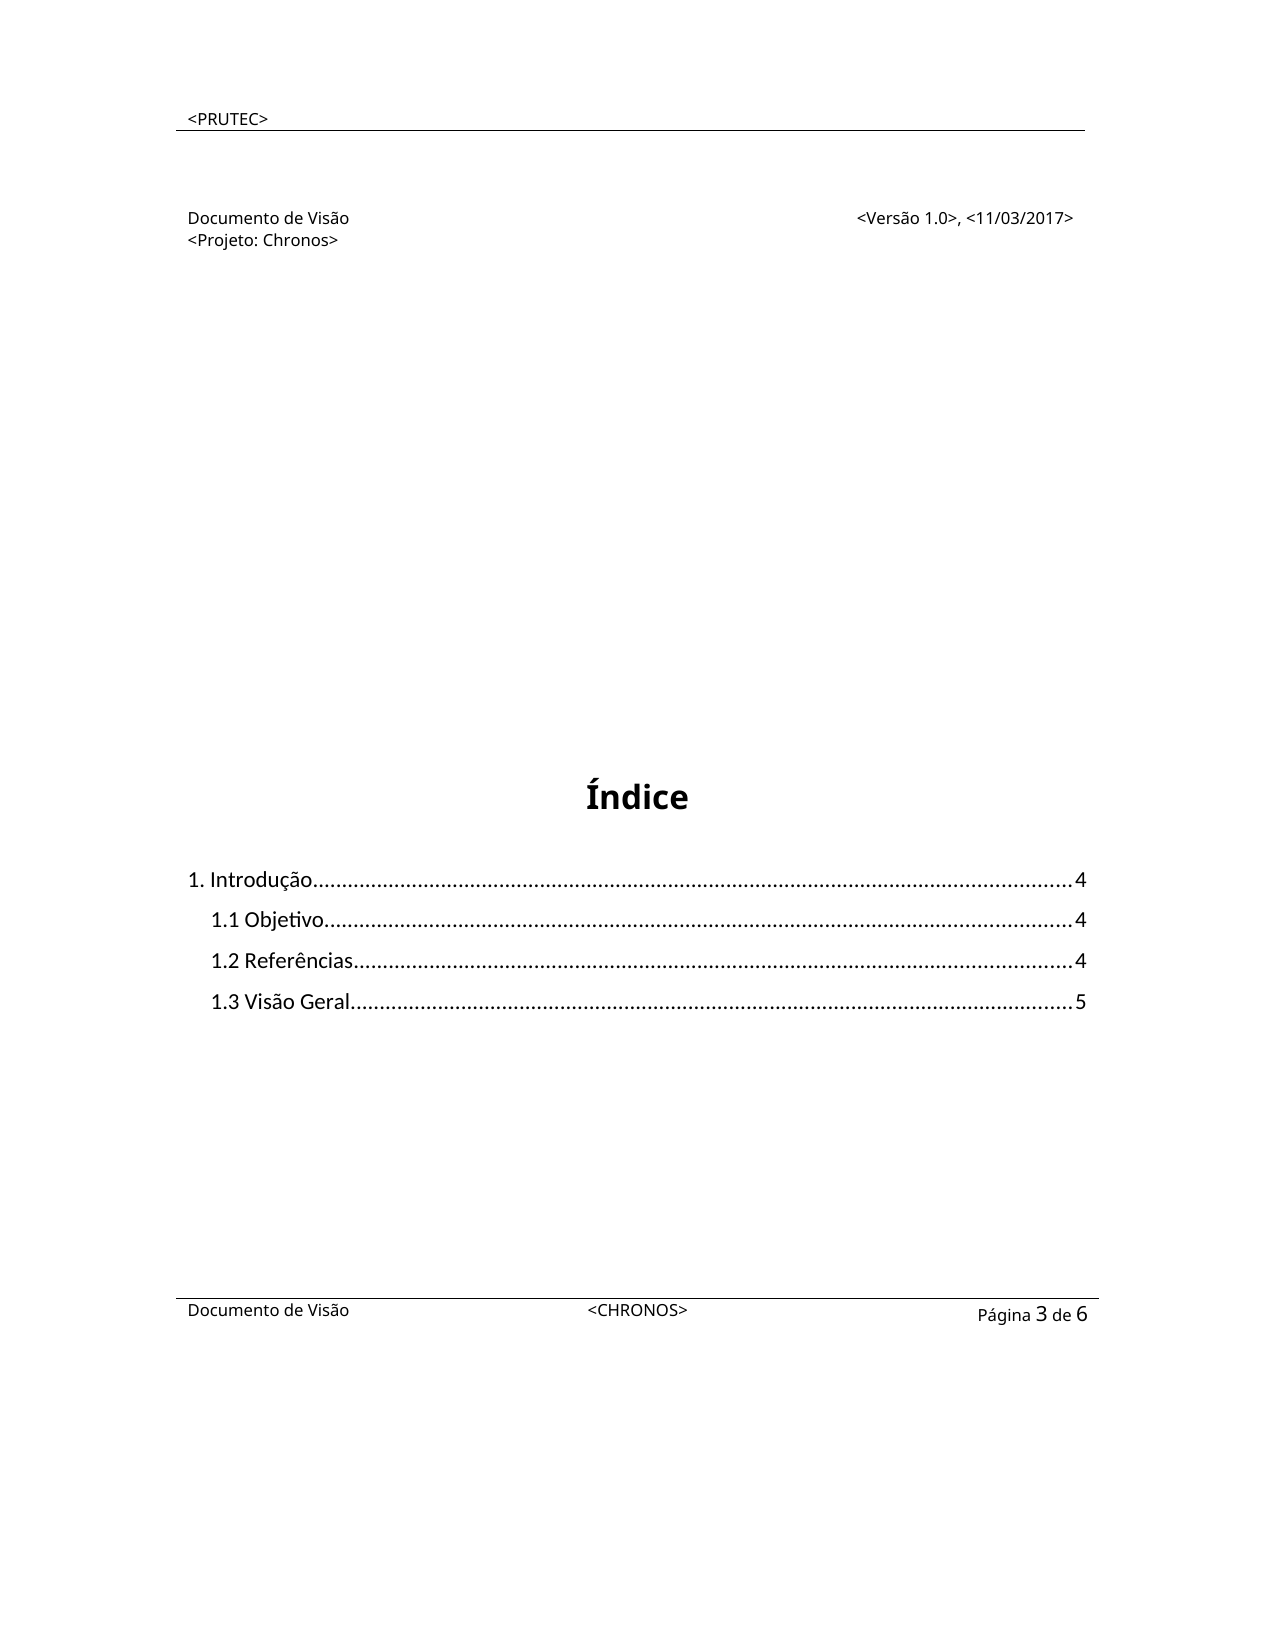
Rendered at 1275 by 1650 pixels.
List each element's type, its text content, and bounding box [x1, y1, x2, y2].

text 1. Introdução 4 [187, 865, 1087, 893]
text Índice [187, 774, 1087, 819]
text 1.1 Objetivo 4 [210, 906, 1087, 933]
text 1.3 Visão Geral 5 [210, 987, 1087, 1015]
text 1.2 Referências 4 [210, 946, 1087, 974]
